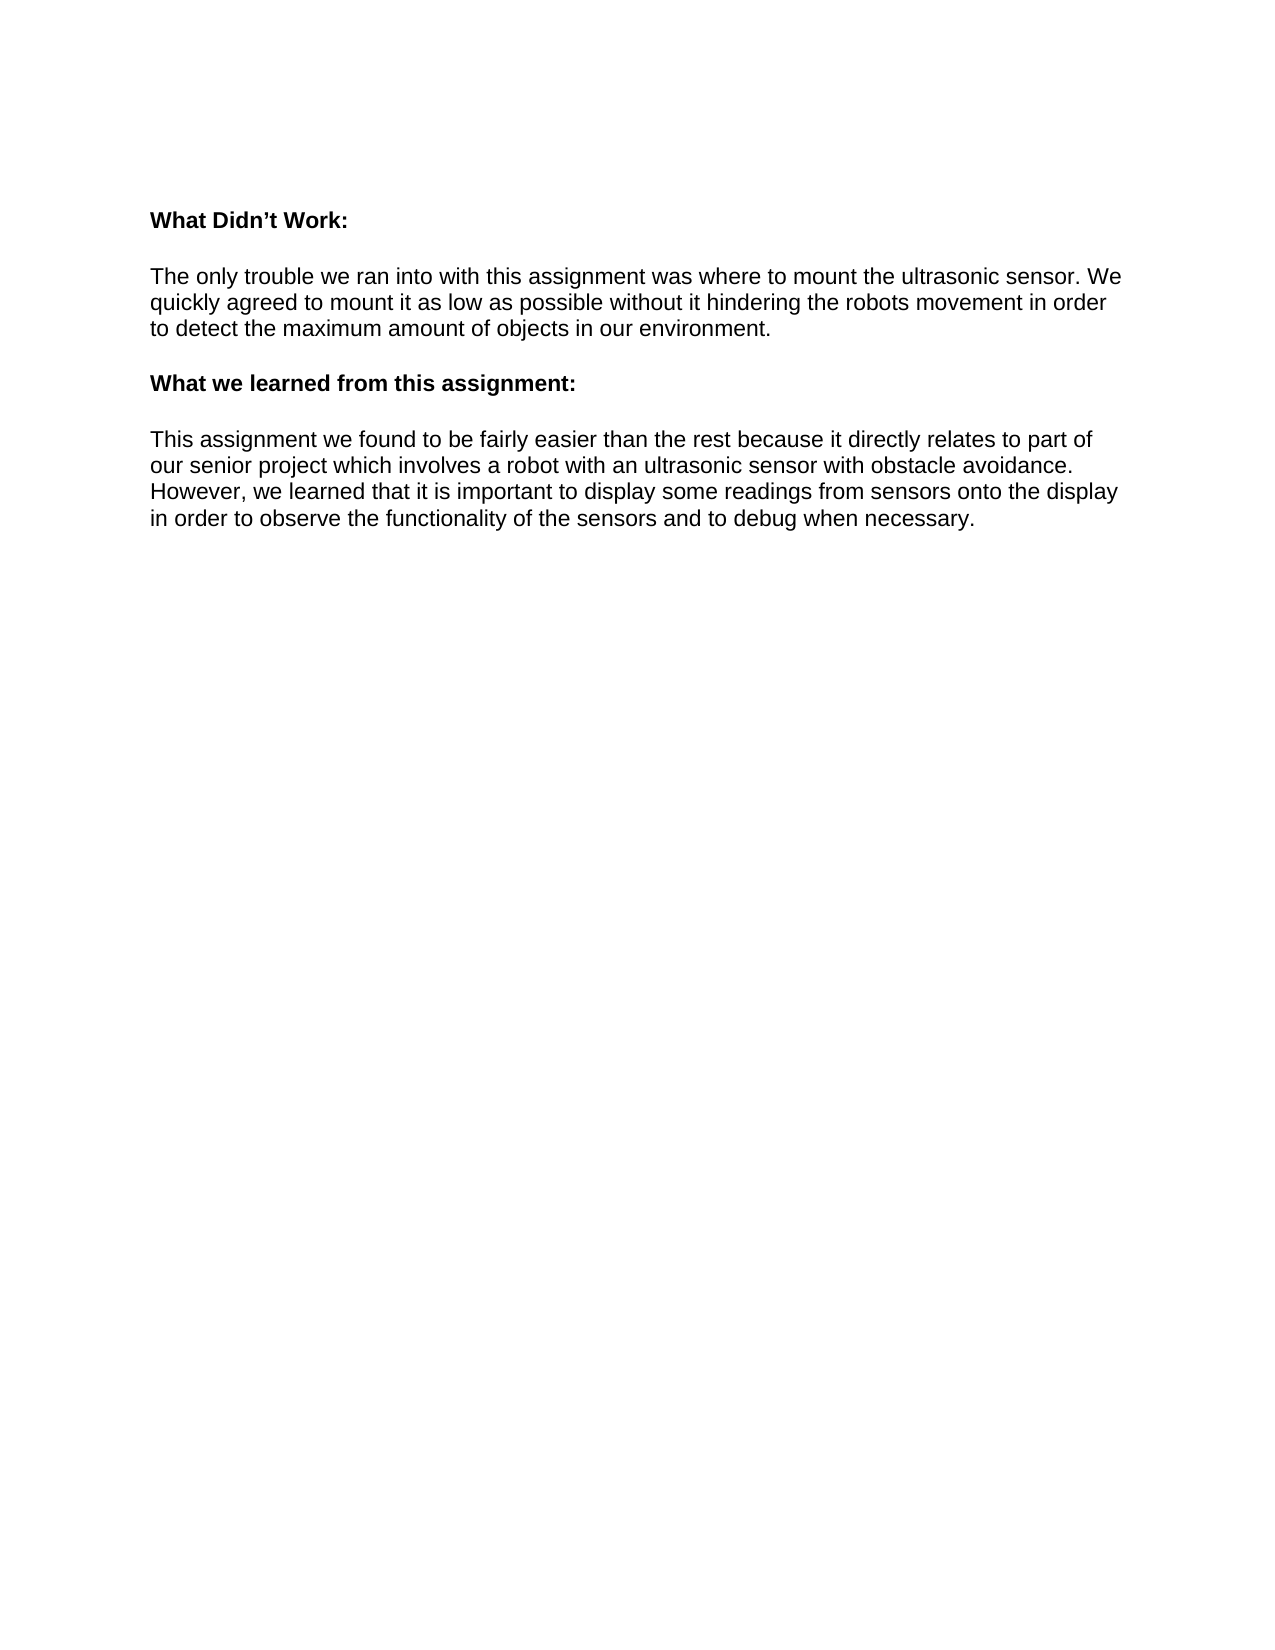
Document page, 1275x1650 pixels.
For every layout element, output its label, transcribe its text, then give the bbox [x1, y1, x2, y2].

text What we learned from this assignment: [150, 370, 1125, 397]
text What Didn’t Work: [150, 207, 1125, 234]
text The only trouble we ran into with this assignment was where to mount the ultrasonic sensor. We quickly agreed to mount it as low as possible without it hindering the robots movement in order to detect the maximum amount of objects in our environment. [150, 263, 1125, 342]
text This assignment we found to be fairly easier than the rest because it directly relates to part of our senior project which involves a robot with an ultrasonic sensor with obstacle avoidance. However, we learned that it is important to display some readings from sensors onto the display in order to observe the functionality of the sensors and to debug when necessary. [150, 426, 1125, 531]
